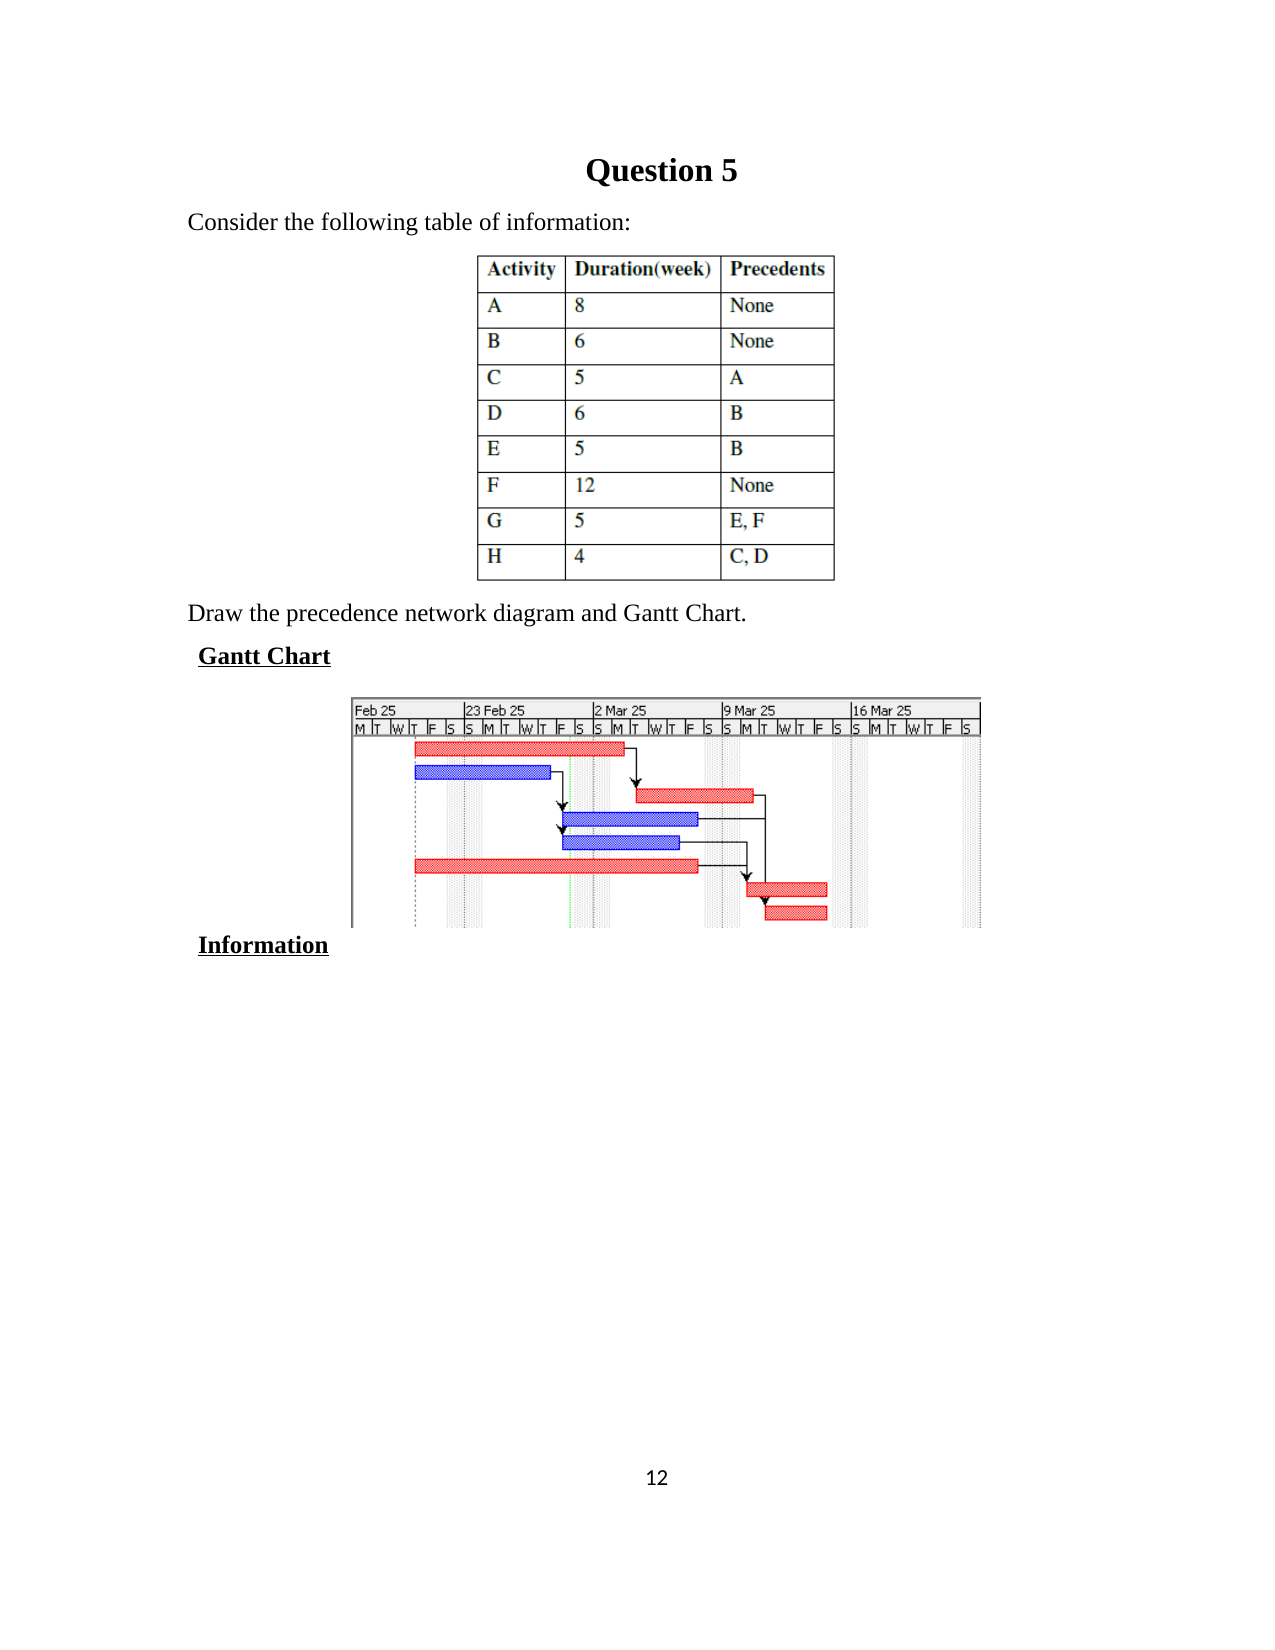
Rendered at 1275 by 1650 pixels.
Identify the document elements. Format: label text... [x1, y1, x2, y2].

picture [475, 250, 837, 584]
subtitle Question 5 [198, 150, 1125, 188]
text Information [198, 930, 1134, 959]
picture [351, 697, 981, 928]
text Draw the precedence network diagram and Gantt Chart. [187, 598, 1125, 627]
text Consider the following table of information: [187, 207, 1125, 236]
text Gantt Chart [198, 641, 1134, 670]
